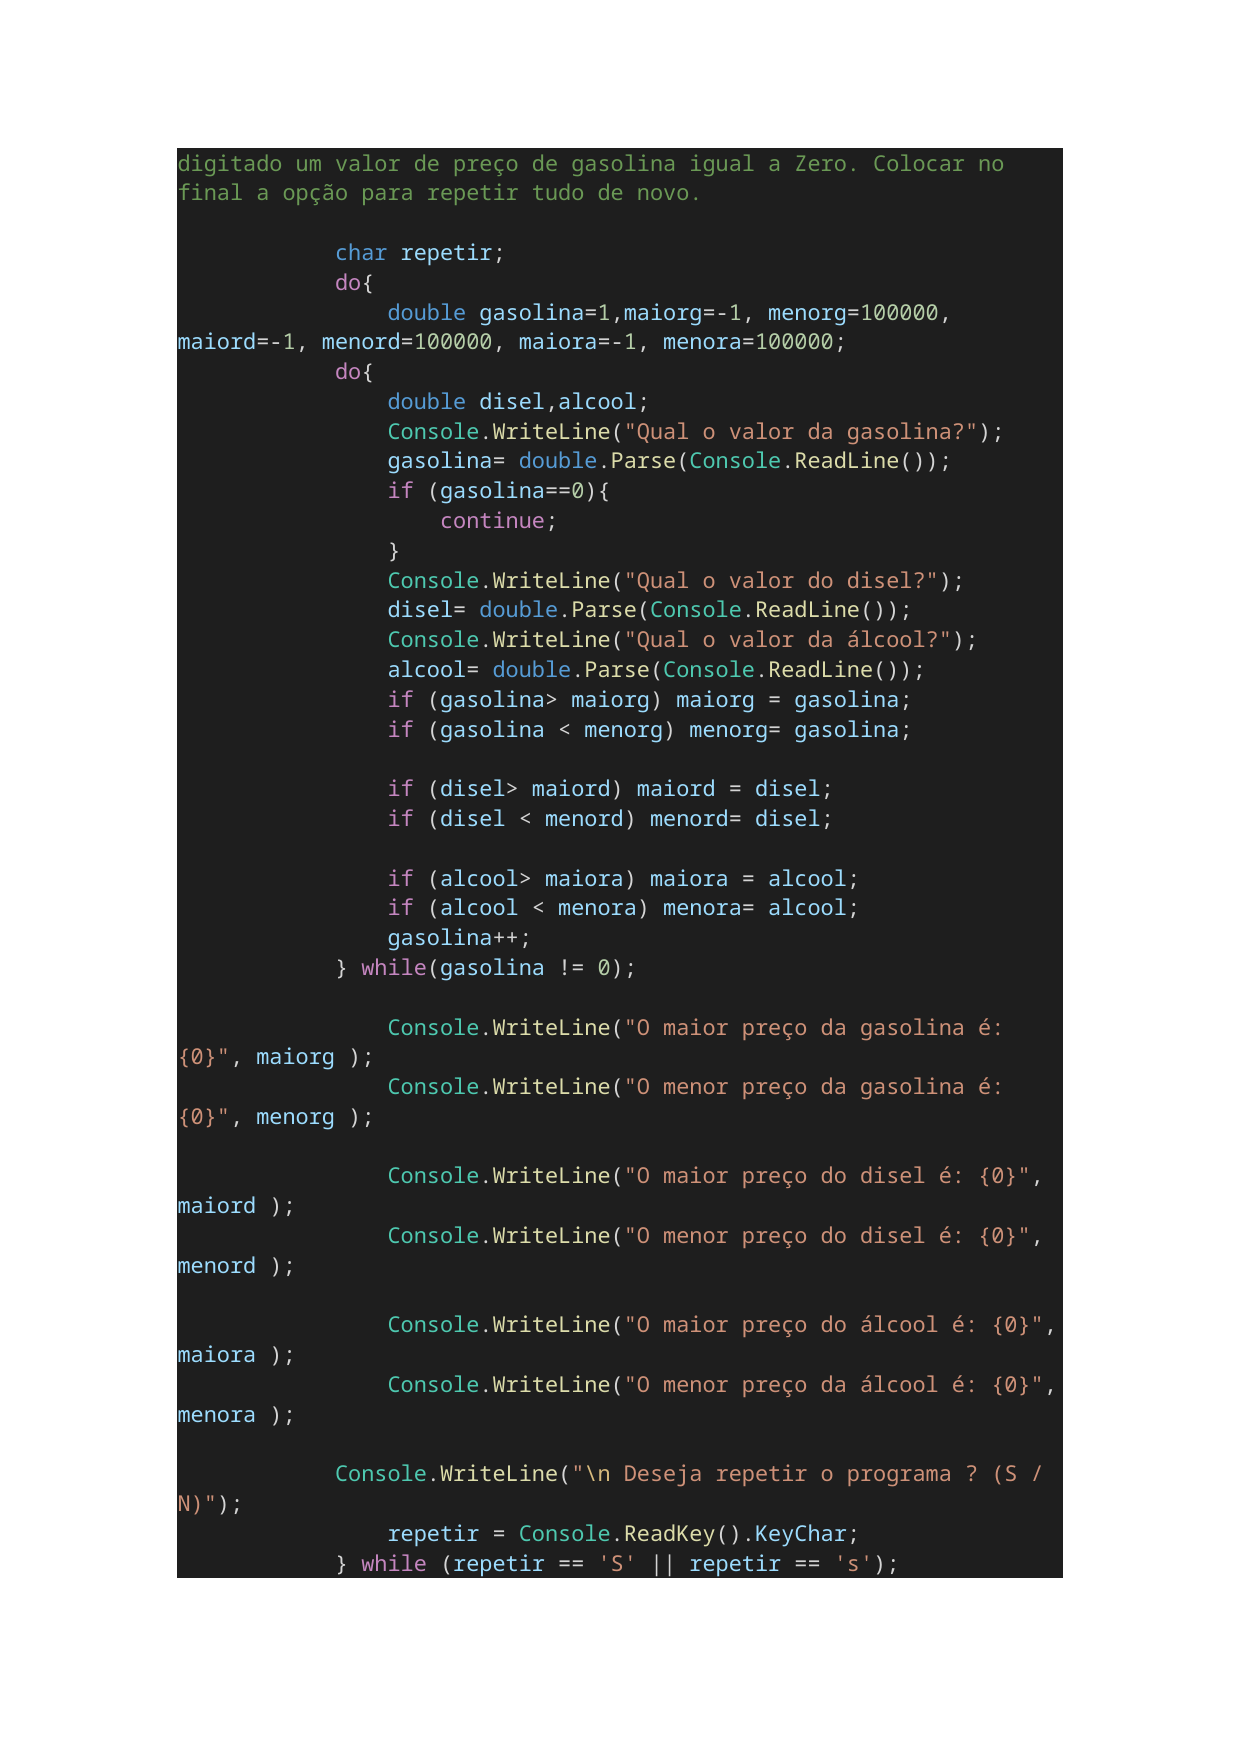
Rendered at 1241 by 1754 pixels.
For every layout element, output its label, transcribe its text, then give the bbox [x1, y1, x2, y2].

text } [177, 535, 1063, 565]
text if (gasolina==0){ [177, 475, 1063, 505]
text disel= double.Parse(Console.ReadLine()); [177, 594, 1063, 624]
text if (gasolina < menorg) menorg= gasolina; [177, 714, 1063, 743]
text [177, 148, 1063, 207]
text Console.WriteLine("\n Deseja repetir o programa ? (S / N)"); [177, 1458, 1063, 1518]
text if (alcool < menora) menora= alcool; [177, 892, 1063, 922]
text Console.WriteLine("O maior preço do álcool é: {0}", maiora ); [177, 1309, 1063, 1369]
text Console.WriteLine("Qual o valor da gasolina?"); [177, 416, 1063, 446]
text Console.WriteLine("O menor preço da álcool é: {0}", menora ); [177, 1369, 1063, 1429]
text } while (repetir == 'S' || repetir == 's'); [177, 1548, 1063, 1578]
text if (alcool> maiora) maiora = alcool; [177, 863, 1063, 892]
text Console.WriteLine("O maior preço do disel é: {0}", maiord ); [177, 1161, 1063, 1220]
text double gasolina=1,maiorg=-1, menorg=100000, maiord=-1, menord=100000, maiora=-1, menora=100000; [177, 297, 1063, 356]
text Console.WriteLine("O menor preço do disel é: {0}", menord ); [177, 1220, 1063, 1280]
text if (disel < menord) menord= disel; [177, 803, 1063, 833]
text continue; [177, 505, 1063, 535]
text } while(gasolina != 0); [177, 952, 1063, 982]
text Console.WriteLine("Qual o valor da álcool?"); [177, 624, 1063, 654]
text char repetir; [177, 237, 1063, 267]
text alcool= double.Parse(Console.ReadLine()); [177, 654, 1063, 684]
text do{ [177, 267, 1063, 297]
text do{ [177, 356, 1063, 386]
text Console.WriteLine("O maior preço da gasolina é: {0}", maiorg ); [177, 1012, 1063, 1071]
text Console.WriteLine("O menor preço da gasolina é: {0}", menorg ); [177, 1071, 1063, 1131]
text Console.WriteLine("Qual o valor do disel?"); [177, 565, 1063, 594]
text gasolina= double.Parse(Console.ReadLine()); [177, 446, 1063, 475]
text gasolina++; [177, 922, 1063, 952]
text if (disel> maiord) maiord = disel; [177, 773, 1063, 803]
text if (gasolina> maiorg) maiorg = gasolina; [177, 684, 1063, 714]
text repetir = Console.ReadKey().KeyChar; [177, 1518, 1063, 1548]
text double disel,alcool; [177, 386, 1063, 416]
